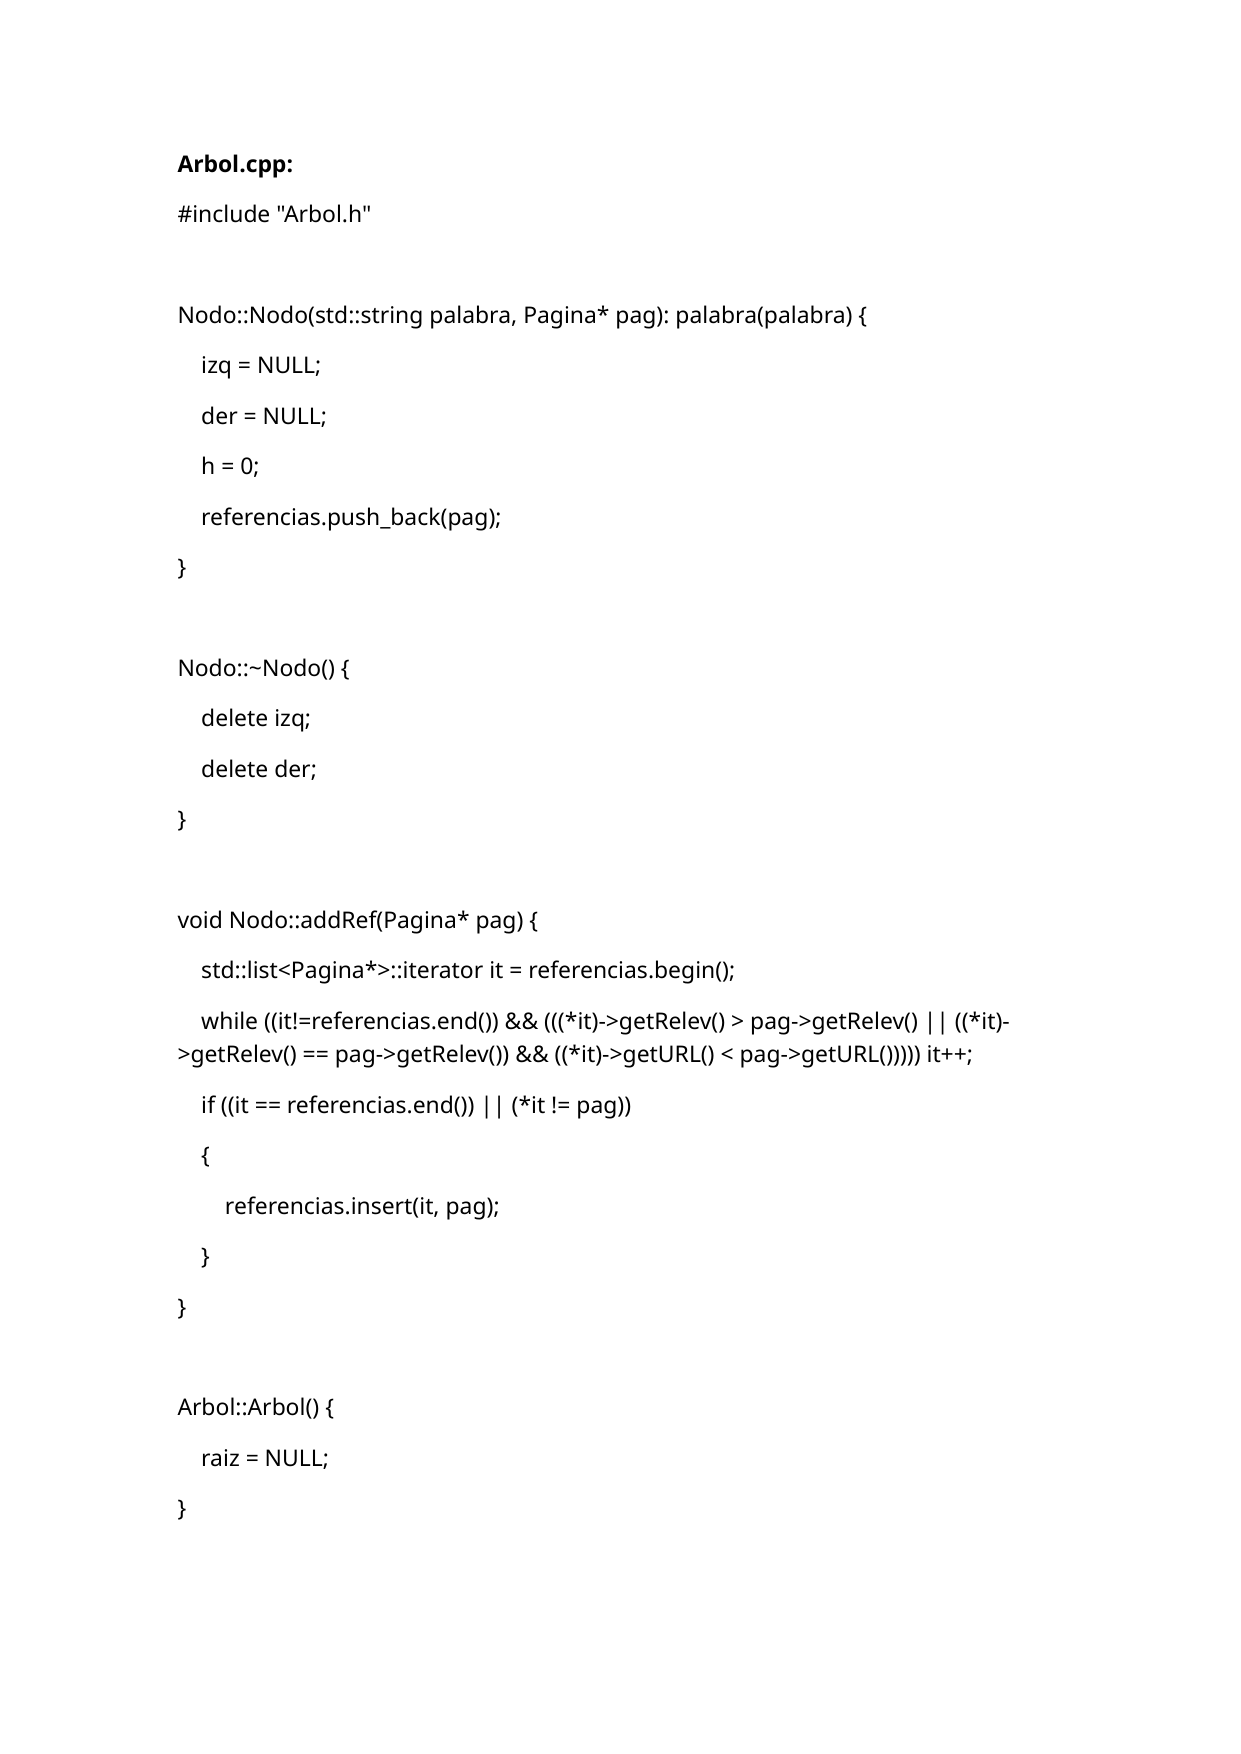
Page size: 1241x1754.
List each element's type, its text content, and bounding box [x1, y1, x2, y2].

text } [177, 1492, 1063, 1523]
text Arbol.cpp: [177, 148, 1063, 179]
text delete izq; [177, 702, 1063, 733]
text h = 0; [177, 450, 1063, 481]
text { [177, 1139, 1063, 1171]
text referencias.push_back(pag); [177, 501, 1063, 532]
text Arbol::Arbol() { [177, 1391, 1063, 1423]
text if ((it == referencias.end()) || (*it != pag)) [177, 1089, 1063, 1120]
text } [177, 1240, 1063, 1271]
text delete der; [177, 753, 1063, 784]
text } [177, 1291, 1063, 1322]
text } [177, 551, 1063, 582]
text Nodo::Nodo(std::string palabra, Pagina* pag): palabra(palabra) { [177, 299, 1063, 330]
text Nodo::~Nodo() { [177, 652, 1063, 683]
text while ((it!=referencias.end()) && (((*it)->getRelev() > pag->getRelev() || ((*it)->getRelev() == pag->getRelev()) && ((*it)->getURL() < pag->getURL())))) it++; [177, 1005, 1063, 1070]
text der = NULL; [177, 400, 1063, 431]
text void Nodo::addRef(Pagina* pag) { [177, 904, 1063, 935]
text referencias.insert(it, pag); [177, 1190, 1063, 1221]
text izq = NULL; [177, 349, 1063, 381]
text raiz = NULL; [177, 1442, 1063, 1473]
text } [177, 803, 1063, 834]
text #include "Arbol.h" [177, 198, 1063, 229]
text std::list<Pagina*>::iterator it = referencias.begin(); [177, 954, 1063, 986]
